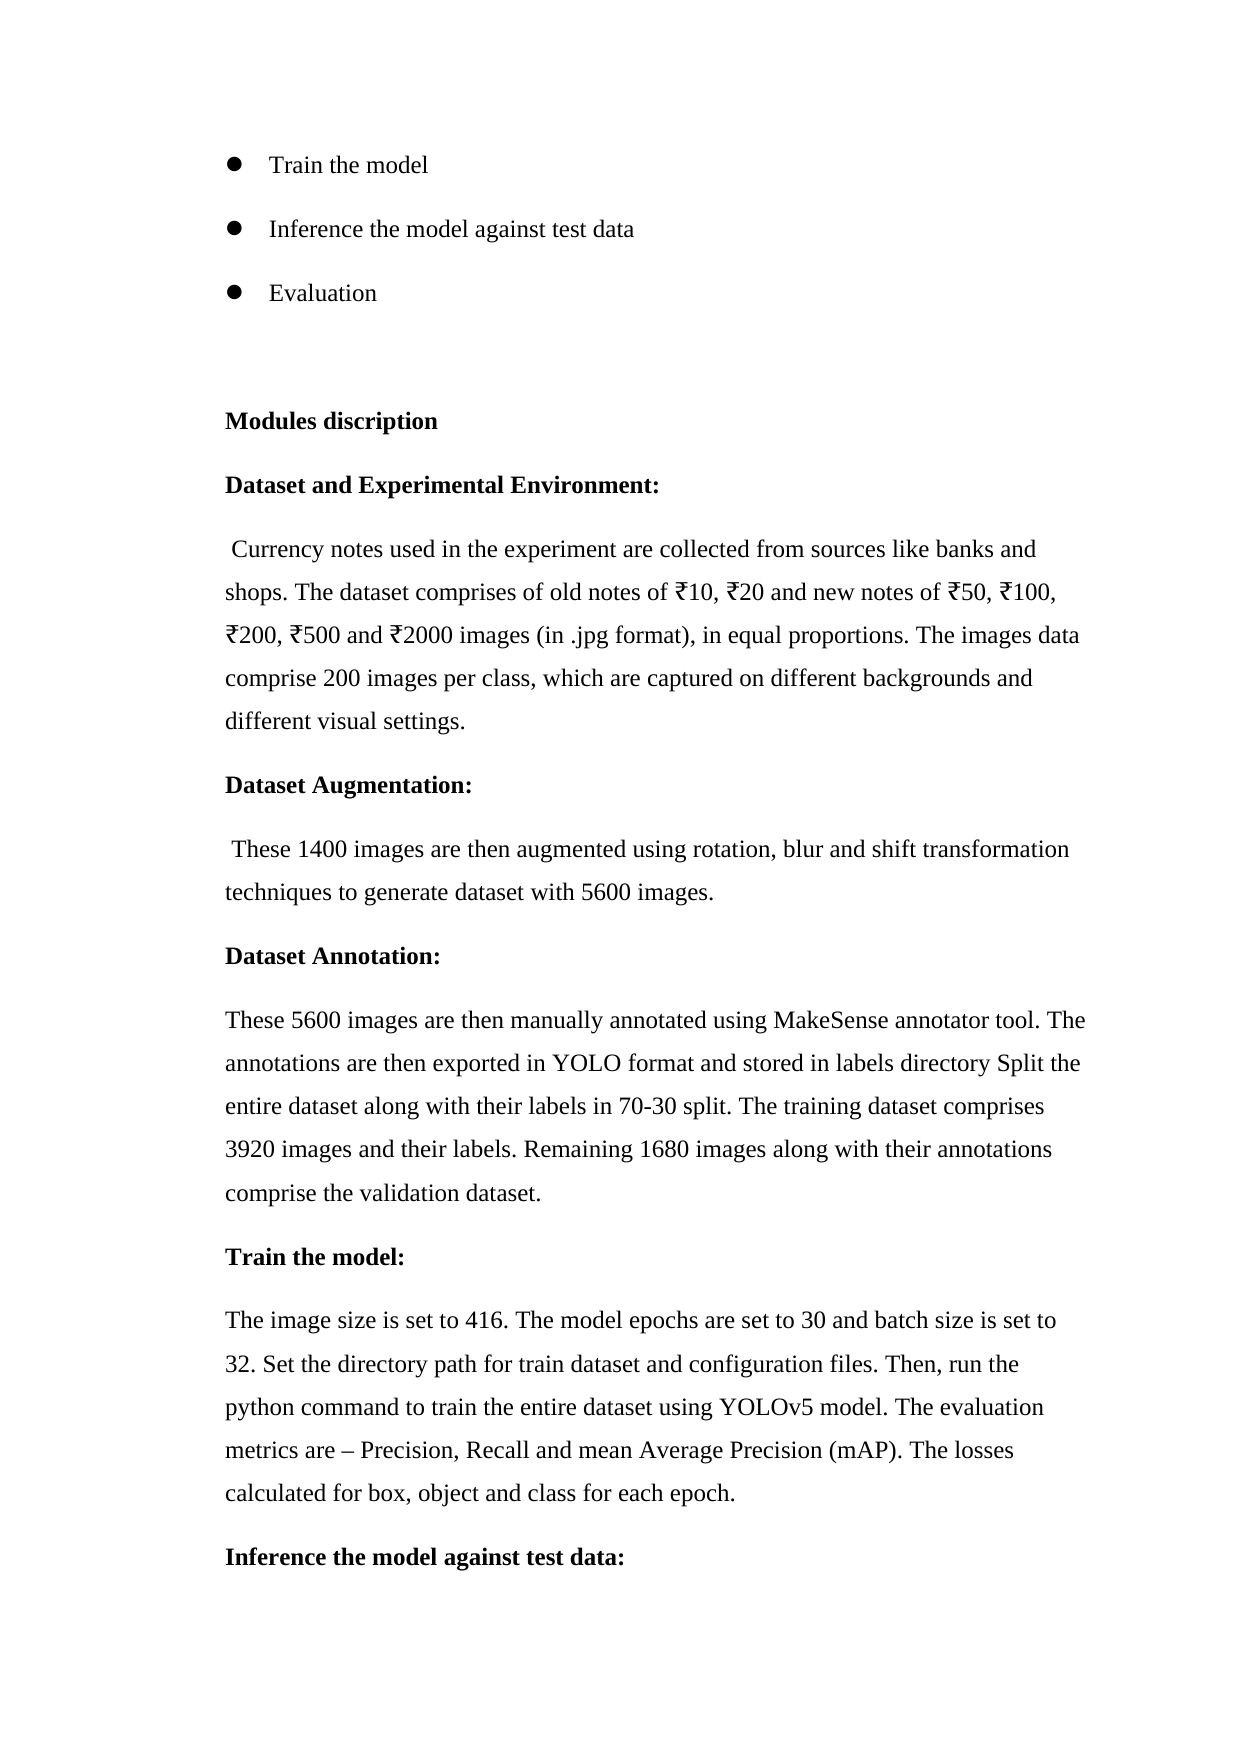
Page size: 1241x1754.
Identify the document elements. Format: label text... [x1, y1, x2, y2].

list Train the model [225, 150, 1090, 179]
text Modules discription [225, 406, 1090, 434]
text These 1400 images are then augmented using rotation, blur and shift transformation techniques to generate dataset with 5600 images. [225, 834, 1090, 906]
text These 5600 images are then manually annotated using MakeSense annotator tool. The annotations are then exported in YOLO format and stored in labels directory Split the entire dataset along with their labels in 70-30 split. The training dataset comprises 3920 images and their labels. Remaining 1680 images along with their annotations comprise the validation dataset. [225, 1005, 1090, 1206]
list Inference the model against test data [225, 214, 1090, 243]
text Train the model: [225, 1242, 1090, 1270]
text The image size is set to 416. The model epochs are set to 30 and batch size is set to 32. Set the directory path for train dataset and configuration files. Then, run the python command to train the entire dataset using YOLOv5 model. The evaluation metrics are – Precision, Recall and mean Average Precision (mAP). The losses calculated for box, object and class for each epoch. [225, 1306, 1090, 1507]
text Dataset Augmentation: [225, 770, 1090, 799]
text Currency notes used in the experiment are collected from sources like banks and shops. The dataset comprises of old notes of ₹10, ₹20 and new notes of ₹50, ₹100, ₹200, ₹500 and ₹2000 images (in .jpg format), in equal proportions. The images data comprise 200 images per class, which are captured on different backgrounds and different visual settings. [225, 534, 1090, 735]
text Inference the model against test data: [225, 1542, 1090, 1571]
list Evaluation [225, 278, 1090, 307]
text Dataset Annotation: [225, 941, 1090, 970]
text Dataset and Experimental Environment: [225, 470, 1090, 498]
